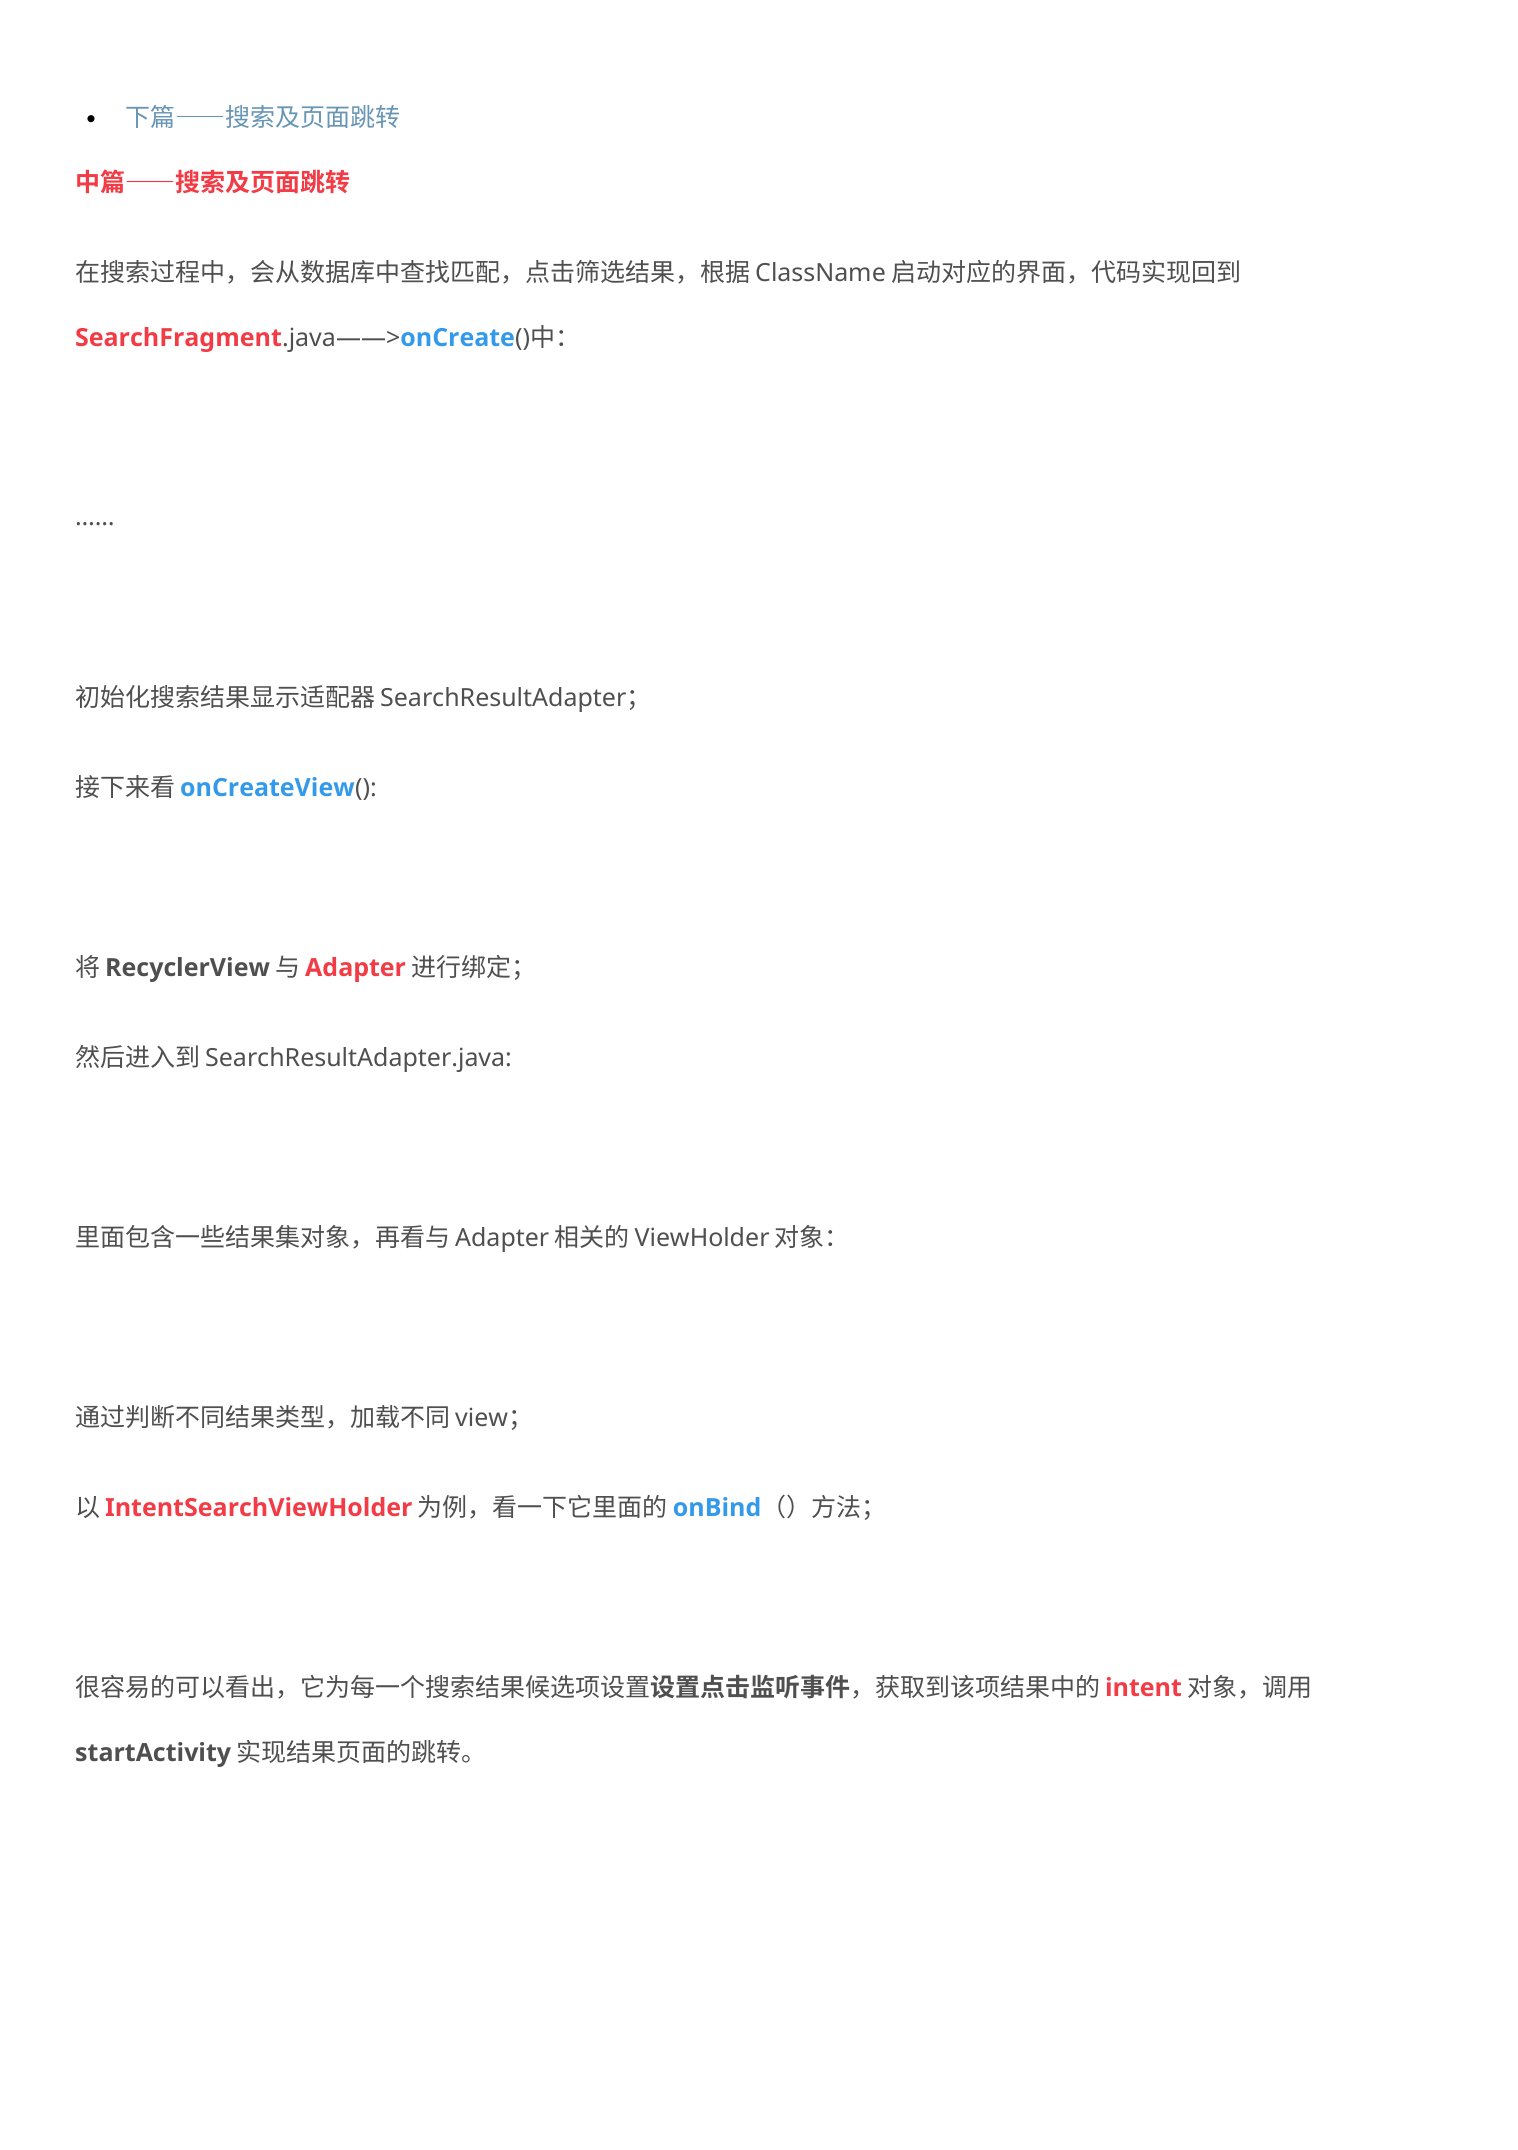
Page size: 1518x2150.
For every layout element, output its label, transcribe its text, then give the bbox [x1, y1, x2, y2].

text 通过判断不同结果类型，加载不同view； [75, 1383, 1443, 1448]
text 在搜索过程中，会从数据库中查找匹配，点击筛选结果，根据ClassName启动对应的界面，代码实现回到SearchFragment.java——>onCreate()中： [75, 238, 1443, 368]
list 下篇——搜索及页面跳转 [87, 83, 1443, 148]
text 将RecyclerView与Adapter进行绑定； [75, 933, 1443, 998]
text 初始化搜索结果显示适配器SearchResultAdapter； [75, 663, 1443, 728]
text …… [75, 483, 1443, 548]
text 中篇——搜索及页面跳转 [75, 148, 1443, 213]
text 以IntentSearchViewHolder为例，看一下它里面的onBind（）方法； [75, 1473, 1443, 1538]
text 很容易的可以看出，它为每一个搜索结果候选项设置设置点击监听事件，获取到该项结果中的intent对象，调用startActivity实现结果页面的跳转。 [75, 1653, 1443, 1783]
text 接下来看onCreateView(): [75, 753, 1443, 818]
text 然后进入到SearchResultAdapter.java: [75, 1023, 1443, 1088]
text 里面包含一些结果集对象，再看与Adapter相关的ViewHolder对象： [75, 1203, 1443, 1268]
